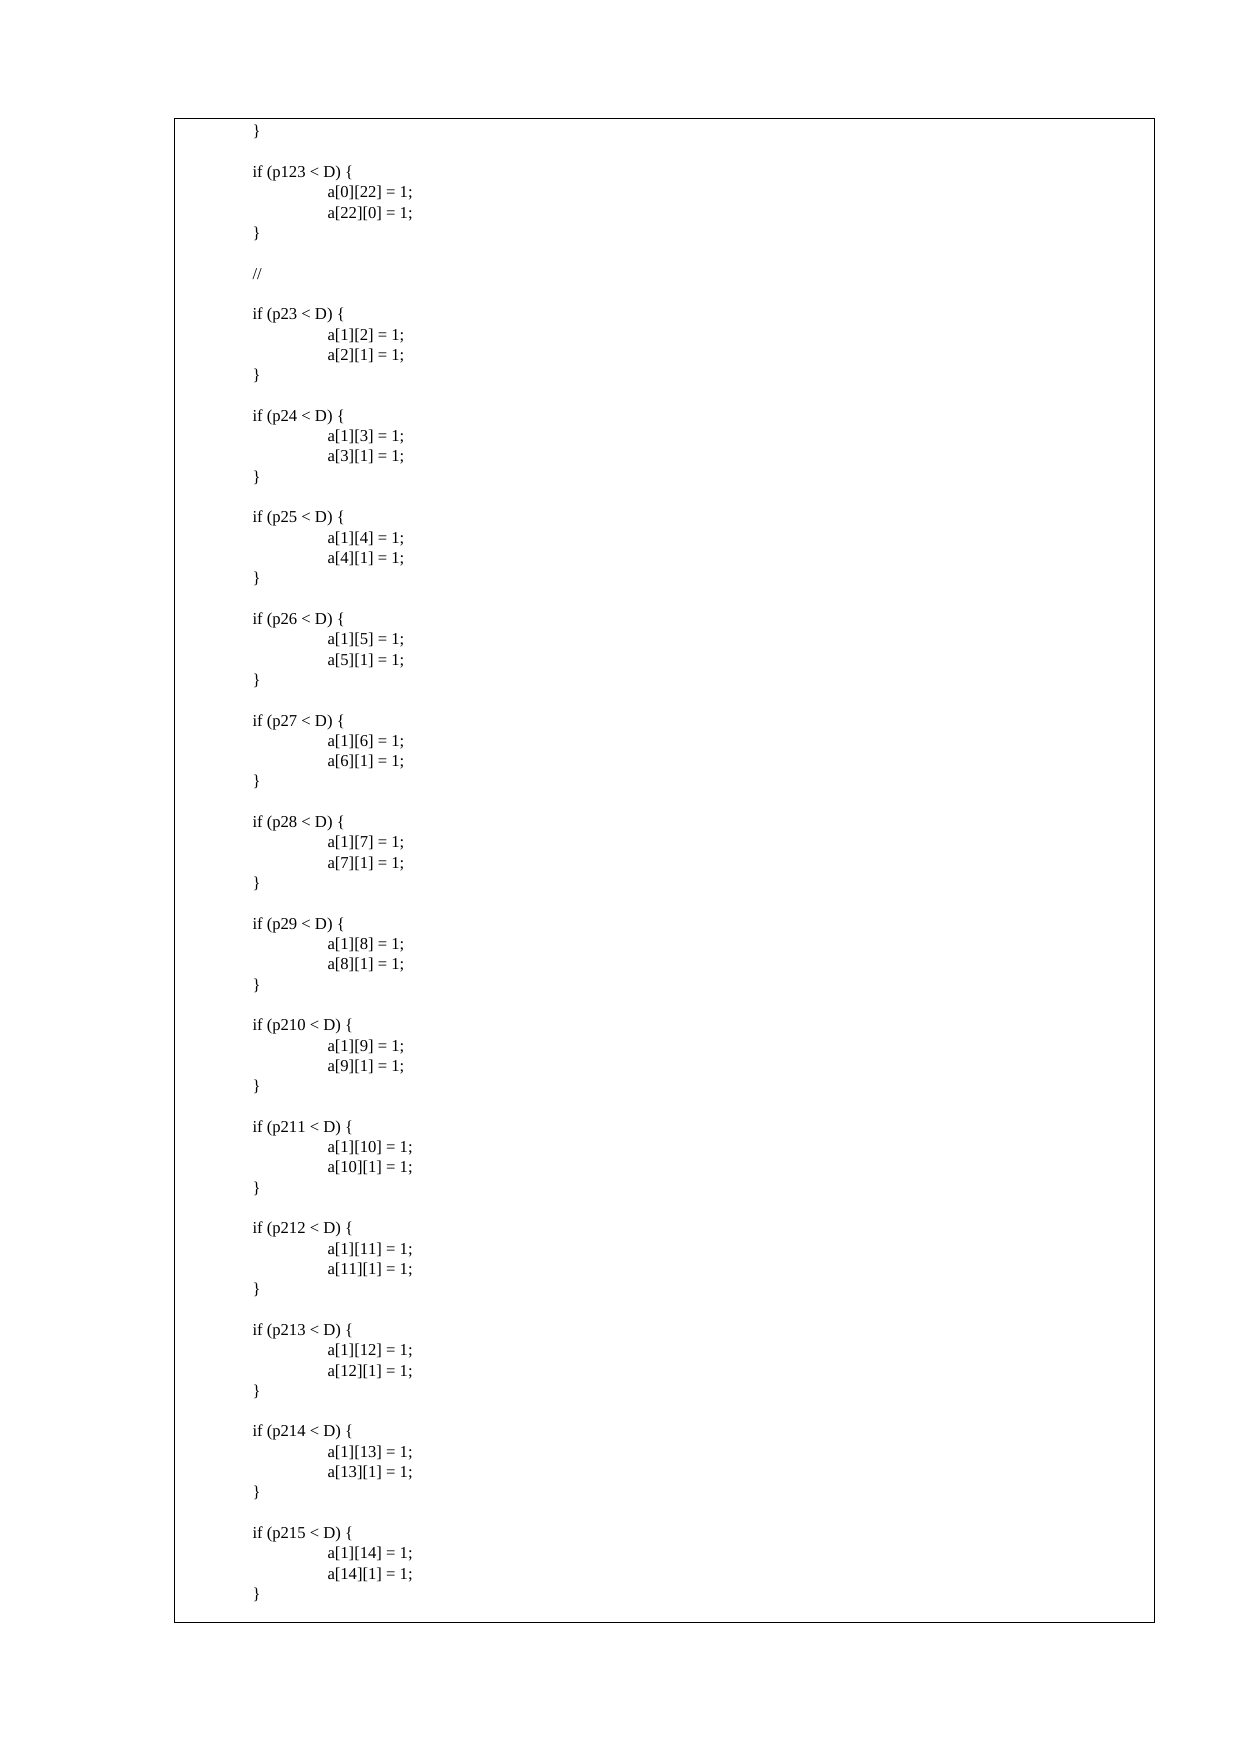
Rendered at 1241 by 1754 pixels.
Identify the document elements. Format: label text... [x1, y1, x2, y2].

text if (p28 < D) { [175, 809, 1154, 829]
text } [175, 463, 1154, 486]
text a[1][12] = 1; [175, 1337, 1154, 1357]
text if (p213 < D) { [175, 1317, 1154, 1337]
text } [175, 667, 1154, 689]
text a[0][22] = 1; [175, 179, 1154, 199]
text } [175, 1073, 1154, 1095]
text if (p214 < D) { [175, 1418, 1154, 1438]
text if (p123 < D) { [175, 159, 1154, 179]
text a[1][10] = 1; [175, 1134, 1154, 1154]
text a[1][13] = 1; [175, 1438, 1154, 1459]
text a[1][3] = 1; [175, 423, 1154, 443]
text a[14][1] = 1; [175, 1560, 1154, 1581]
text a[4][1] = 1; [175, 545, 1154, 565]
text a[12][1] = 1; [175, 1357, 1154, 1377]
text } [175, 1479, 1154, 1501]
text a[1][2] = 1; [175, 321, 1154, 342]
text } [175, 362, 1154, 384]
text if (p25 < D) { [175, 504, 1154, 524]
text a[1][11] = 1; [175, 1235, 1154, 1256]
text a[1][7] = 1; [175, 829, 1154, 849]
text } [175, 768, 1154, 790]
text if (p210 < D) { [175, 1012, 1154, 1032]
text a[1][8] = 1; [175, 931, 1154, 951]
text } [175, 870, 1154, 892]
text if (p211 < D) { [175, 1113, 1154, 1134]
text a[10][1] = 1; [175, 1154, 1154, 1174]
text a[3][1] = 1; [175, 443, 1154, 463]
text a[6][1] = 1; [175, 748, 1154, 768]
text if (p29 < D) { [175, 910, 1154, 931]
text a[1][5] = 1; [175, 626, 1154, 646]
text if (p26 < D) { [175, 606, 1154, 626]
text a[1][6] = 1; [175, 727, 1154, 748]
text if (p27 < D) { [175, 707, 1154, 727]
text if (p212 < D) { [175, 1215, 1154, 1235]
text a[1][4] = 1; [175, 524, 1154, 545]
text } [175, 971, 1154, 993]
text a[9][1] = 1; [175, 1052, 1154, 1073]
text a[1][14] = 1; [175, 1540, 1154, 1560]
text } [175, 1174, 1154, 1197]
text if (p215 < D) { [175, 1520, 1154, 1540]
text if (p24 < D) { [175, 402, 1154, 423]
text } [175, 1581, 1154, 1603]
text } [175, 119, 1154, 140]
text a[11][1] = 1; [175, 1256, 1154, 1276]
text a[8][1] = 1; [175, 951, 1154, 971]
text a[2][1] = 1; [175, 342, 1154, 362]
text a[7][1] = 1; [175, 849, 1154, 870]
text } [175, 565, 1154, 587]
text if (p23 < D) { [175, 301, 1154, 321]
text a[5][1] = 1; [175, 646, 1154, 667]
text } [175, 1276, 1154, 1298]
text // [175, 260, 1154, 283]
text a[1][9] = 1; [175, 1032, 1154, 1052]
text a[13][1] = 1; [175, 1459, 1154, 1479]
text } [175, 220, 1154, 242]
text a[22][0] = 1; [175, 199, 1154, 220]
text } [175, 1377, 1154, 1400]
